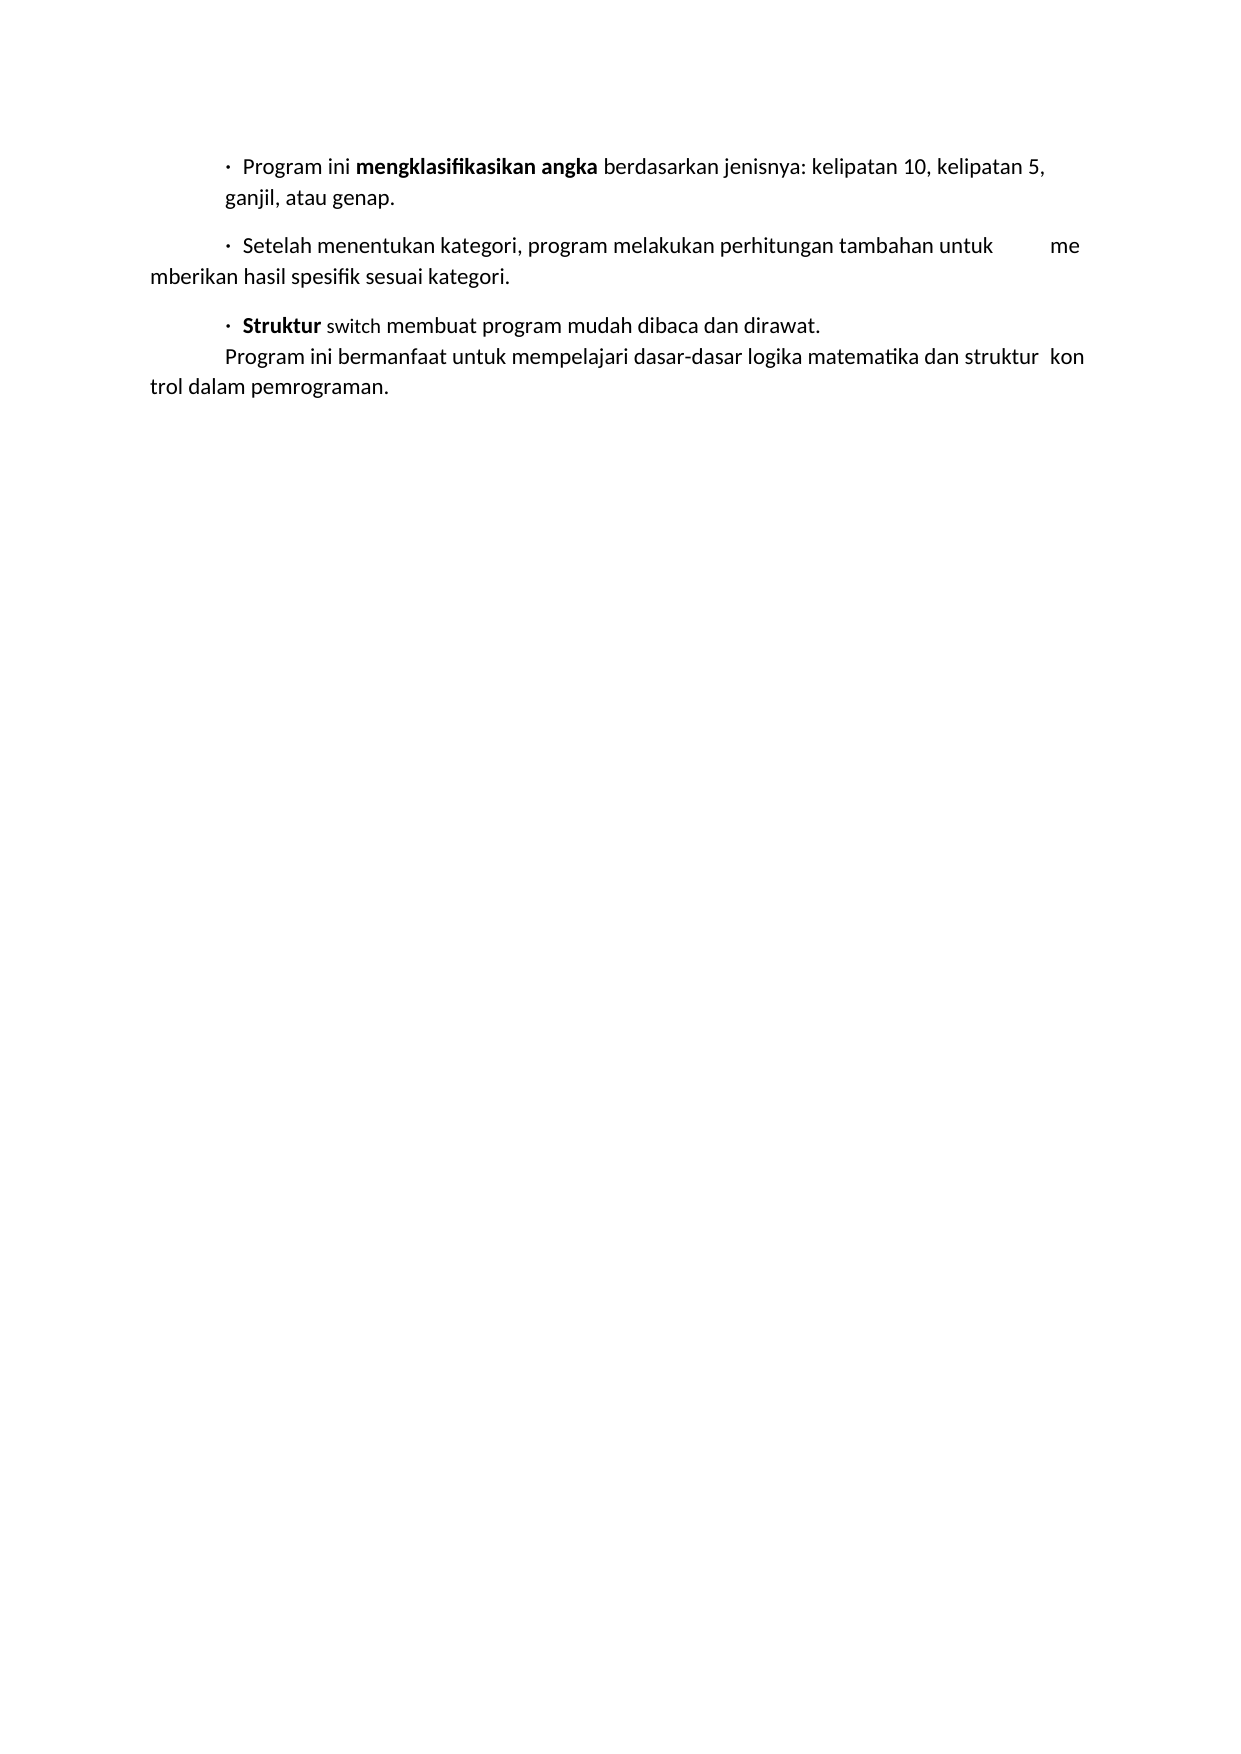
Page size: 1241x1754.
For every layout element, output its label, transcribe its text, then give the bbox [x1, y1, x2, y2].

text · Struktur switch membuat program mudah dibaca dan dirawat. Program ini bermanfaat untuk mempelajari dasar-dasar logika matematika dan struktur kontrol dalam pemrograman. [150, 309, 1090, 400]
text · Setelah menentukan kategori, program melakukan perhitungan tambahan untuk memberikan hasil spesifik sesuai kategori. [150, 229, 1090, 290]
text · Program ini mengklasifikasikan angka berdasarkan jenisnya: kelipatan 10, kelipatan 5, ganjil, atau genap. [150, 150, 1090, 211]
